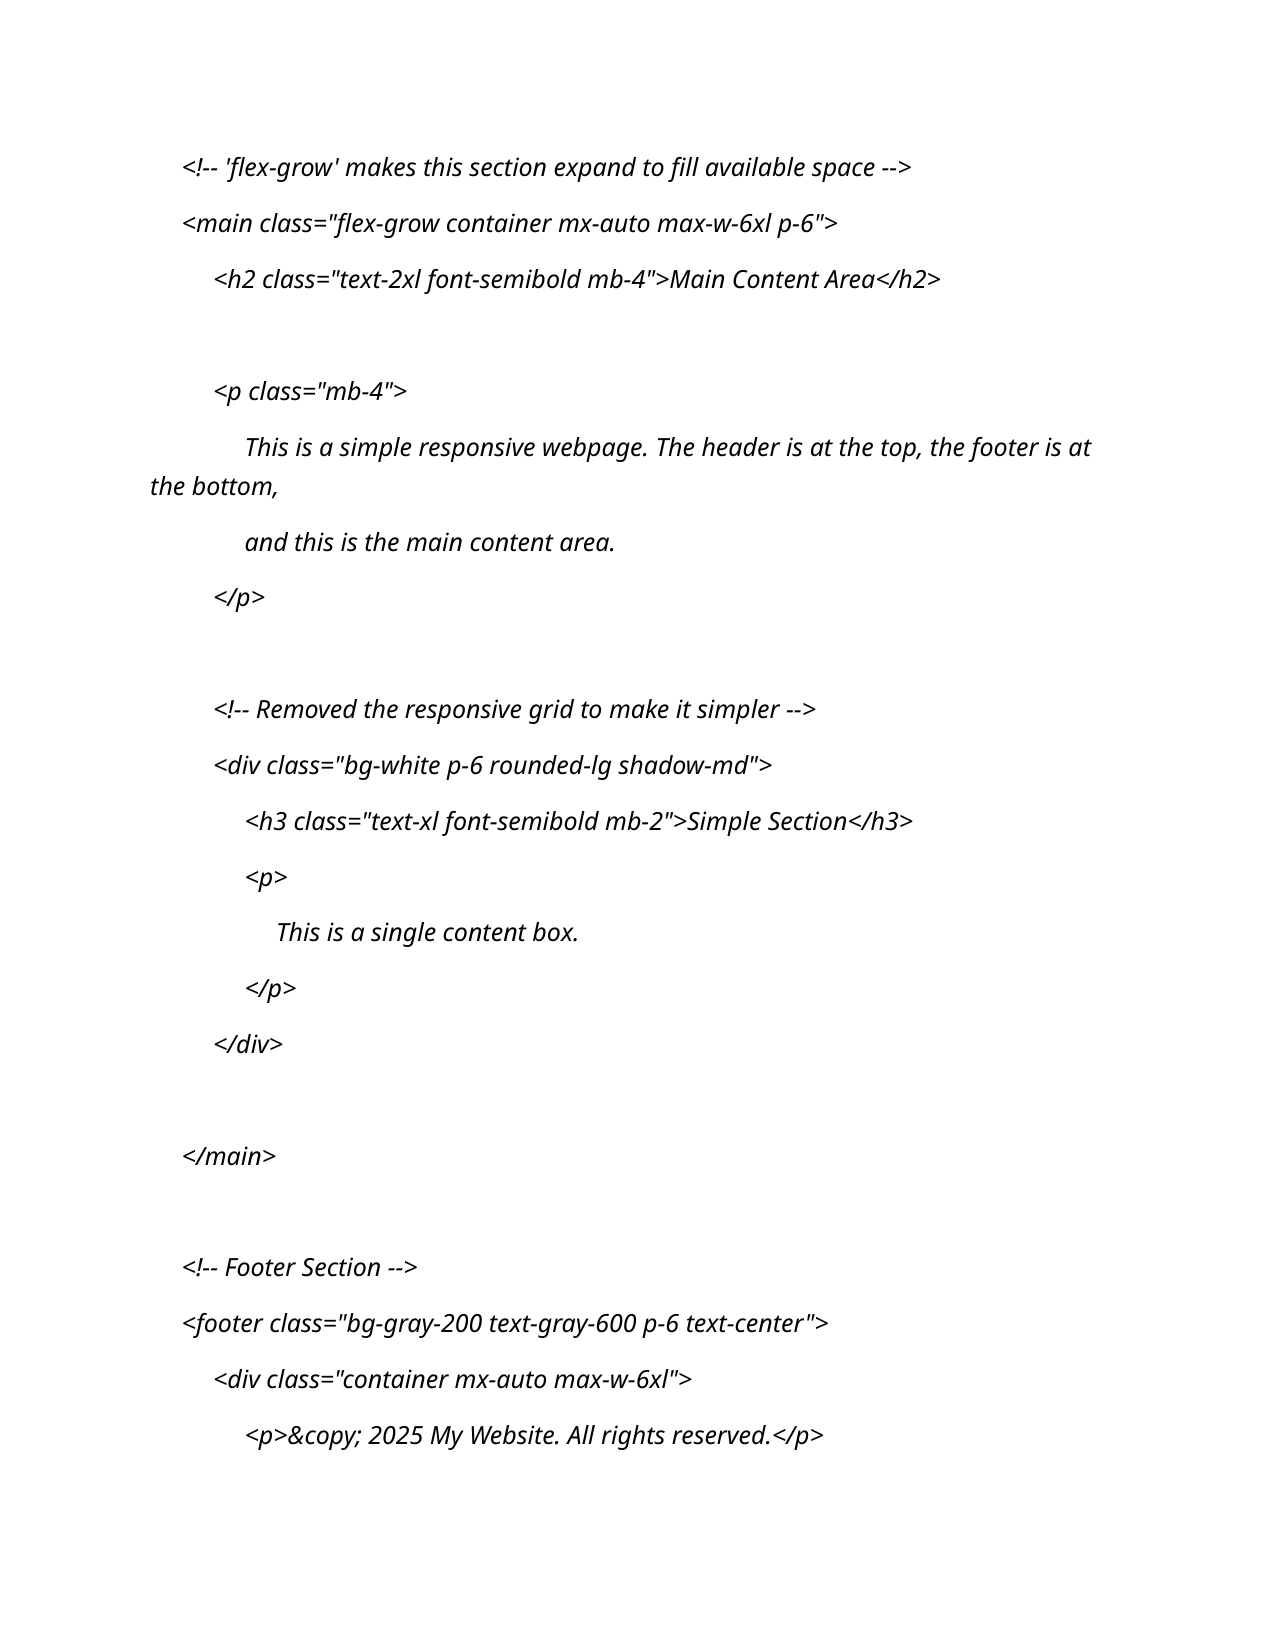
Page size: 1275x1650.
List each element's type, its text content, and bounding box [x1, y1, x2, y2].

text <!-- Removed the responsive grid to make it simpler --> [150, 692, 1125, 726]
text <footer class="bg-gray-200 text-gray-600 p-6 text-center"> [150, 1306, 1125, 1340]
text </div> [150, 1027, 1125, 1061]
text </main> [150, 1138, 1125, 1172]
text <p class="mb-4"> [150, 373, 1125, 407]
text </p> [150, 580, 1125, 614]
text <!-- 'flex-grow' makes this section expand to fill available space --> [150, 150, 1125, 184]
text <div class="bg-white p-6 rounded-lg shadow-md"> [150, 747, 1125, 782]
text </p> [150, 971, 1125, 1005]
text <h2 class="text-2xl font-semibold mb-4">Main Content Area</h2> [150, 262, 1125, 296]
text and this is the main content area. [150, 524, 1125, 558]
text <!-- Footer Section --> [150, 1250, 1125, 1284]
text <main class="flex-grow container mx-auto max-w-6xl p-6"> [150, 206, 1125, 240]
text <p>&copy; 2025 My Website. All rights reserved.</p> [150, 1417, 1125, 1452]
text <p> [150, 859, 1125, 893]
text <div class="container mx-auto max-w-6xl"> [150, 1362, 1125, 1396]
text This is a single content box. [150, 915, 1125, 949]
text <h3 class="text-xl font-semibold mb-2">Simple Section</h3> [150, 803, 1125, 837]
text This is a simple responsive webpage. The header is at the top, the footer is at the bottom, [150, 429, 1125, 502]
